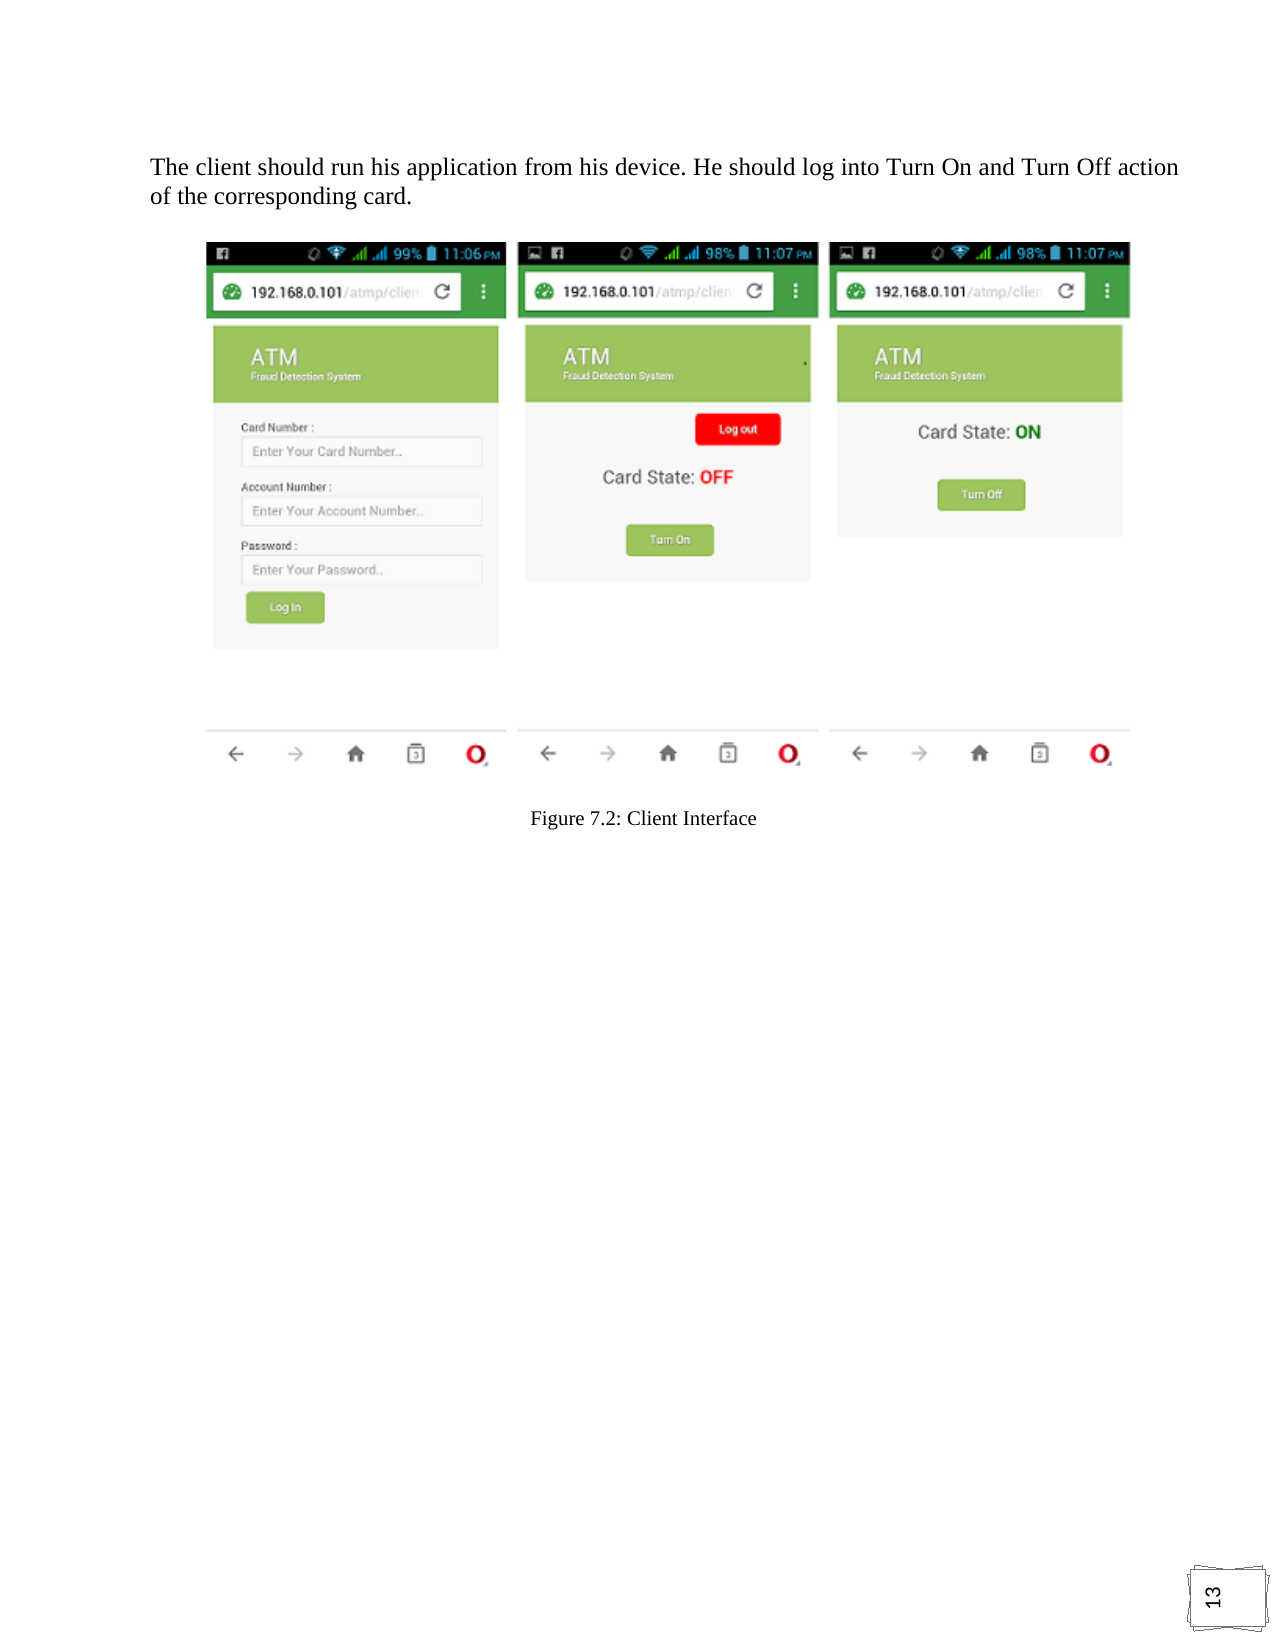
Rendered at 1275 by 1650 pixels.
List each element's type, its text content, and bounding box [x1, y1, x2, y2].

text Figure 7.2: Client Interface [150, 806, 1181, 830]
picture [206, 242, 1132, 777]
text The client should run his application from his device. He should log into Turn On and Turn Off action of the corresponding card. [150, 152, 1181, 209]
